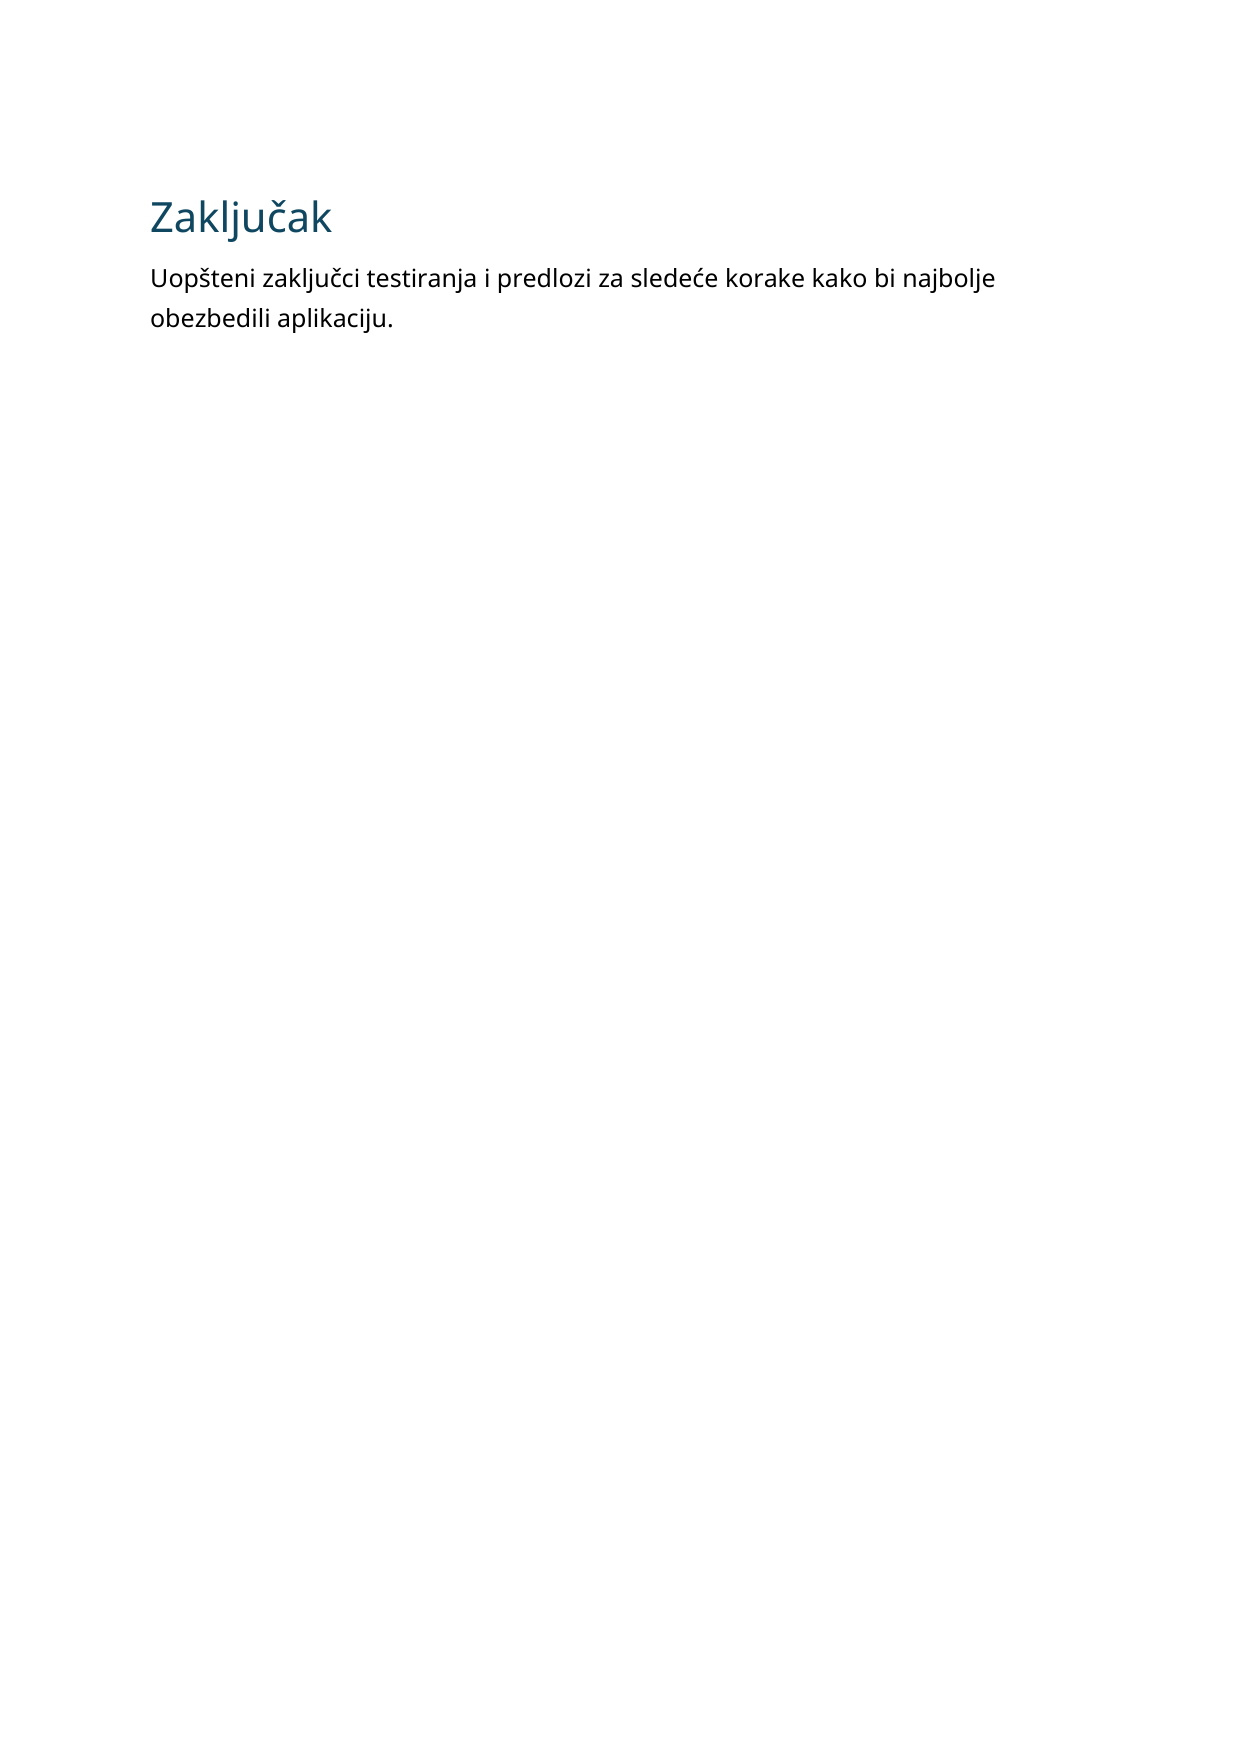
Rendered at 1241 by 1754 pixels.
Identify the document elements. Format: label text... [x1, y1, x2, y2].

subtitle Zaključak [150, 187, 1090, 244]
text Uopšteni zaključci testiranja i predlozi za sledeće korake kako bi najbolje obezbedili aplikaciju. [150, 261, 1090, 334]
